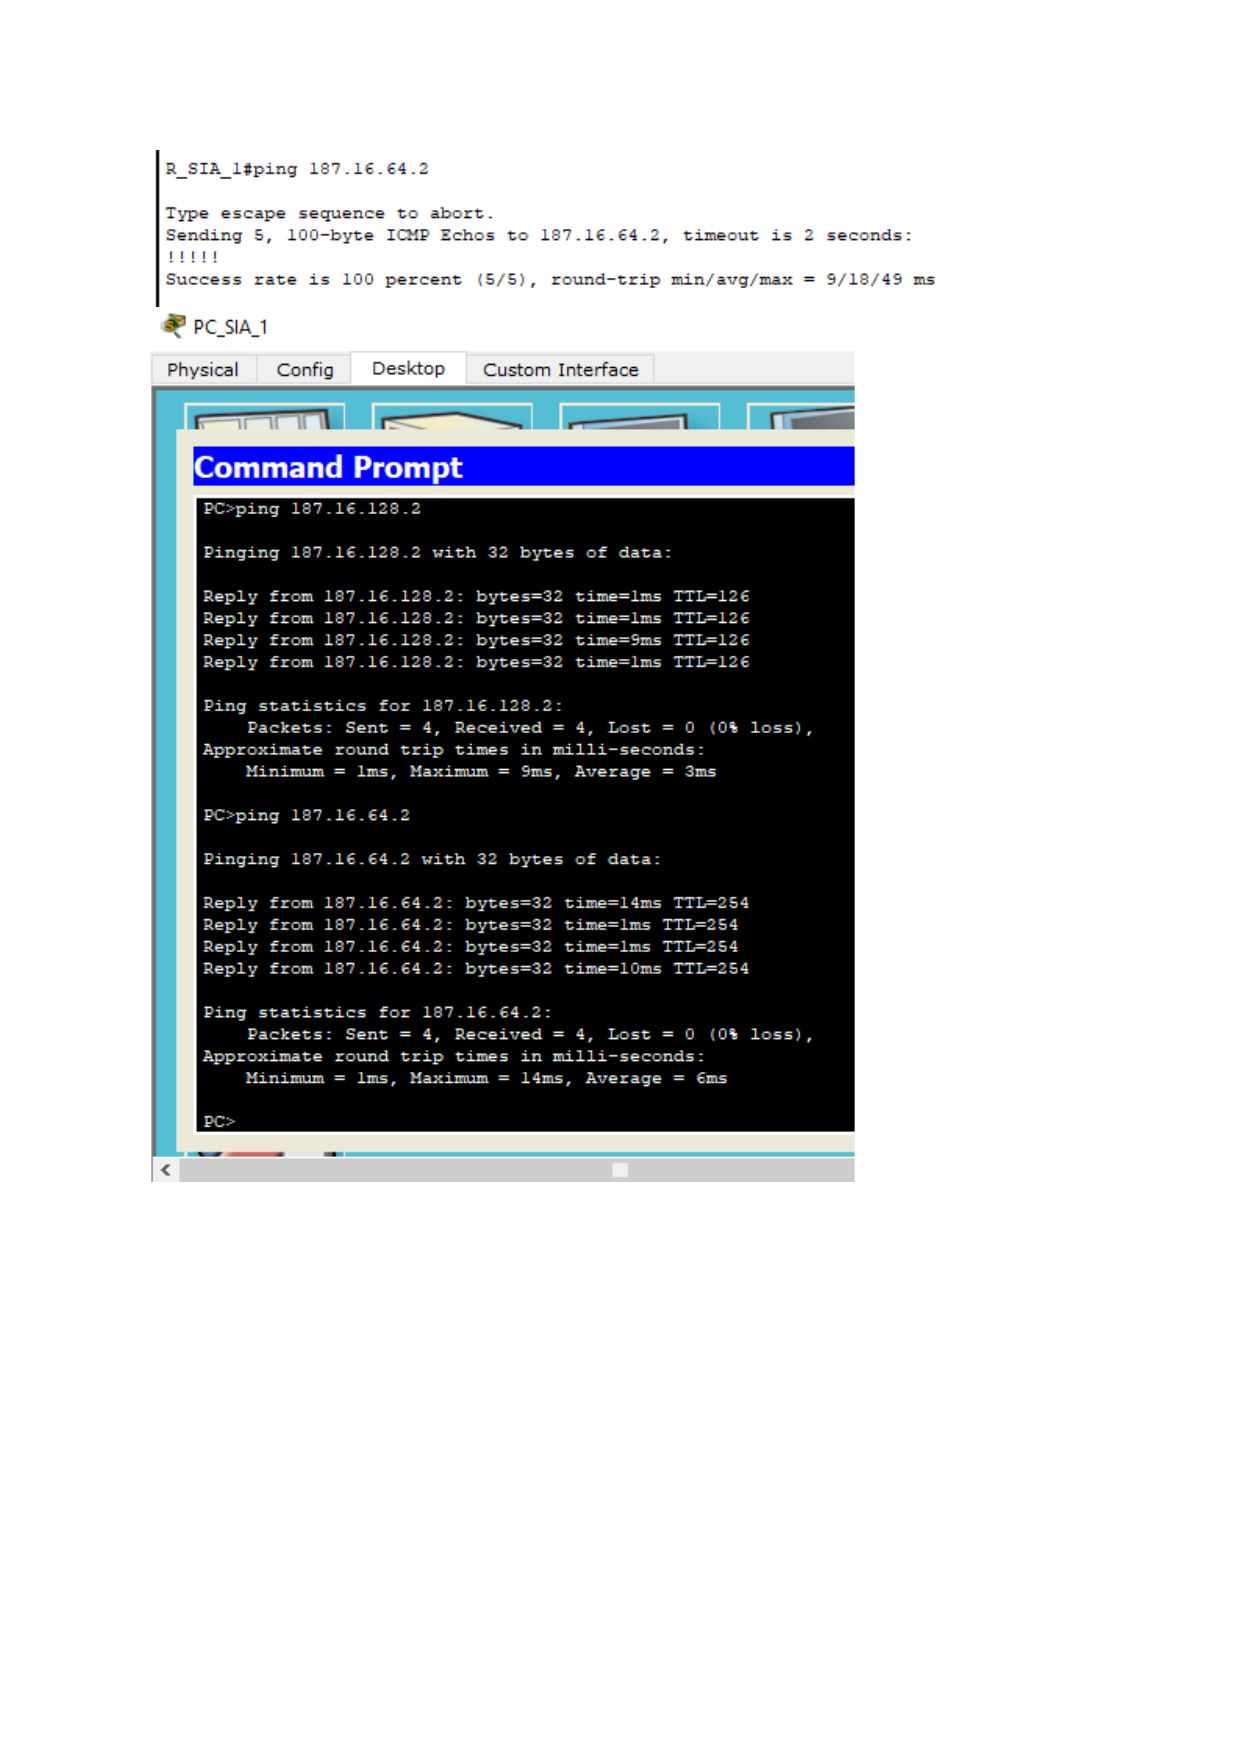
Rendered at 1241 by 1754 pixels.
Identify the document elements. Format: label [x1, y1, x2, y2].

picture [150, 150, 965, 1182]
